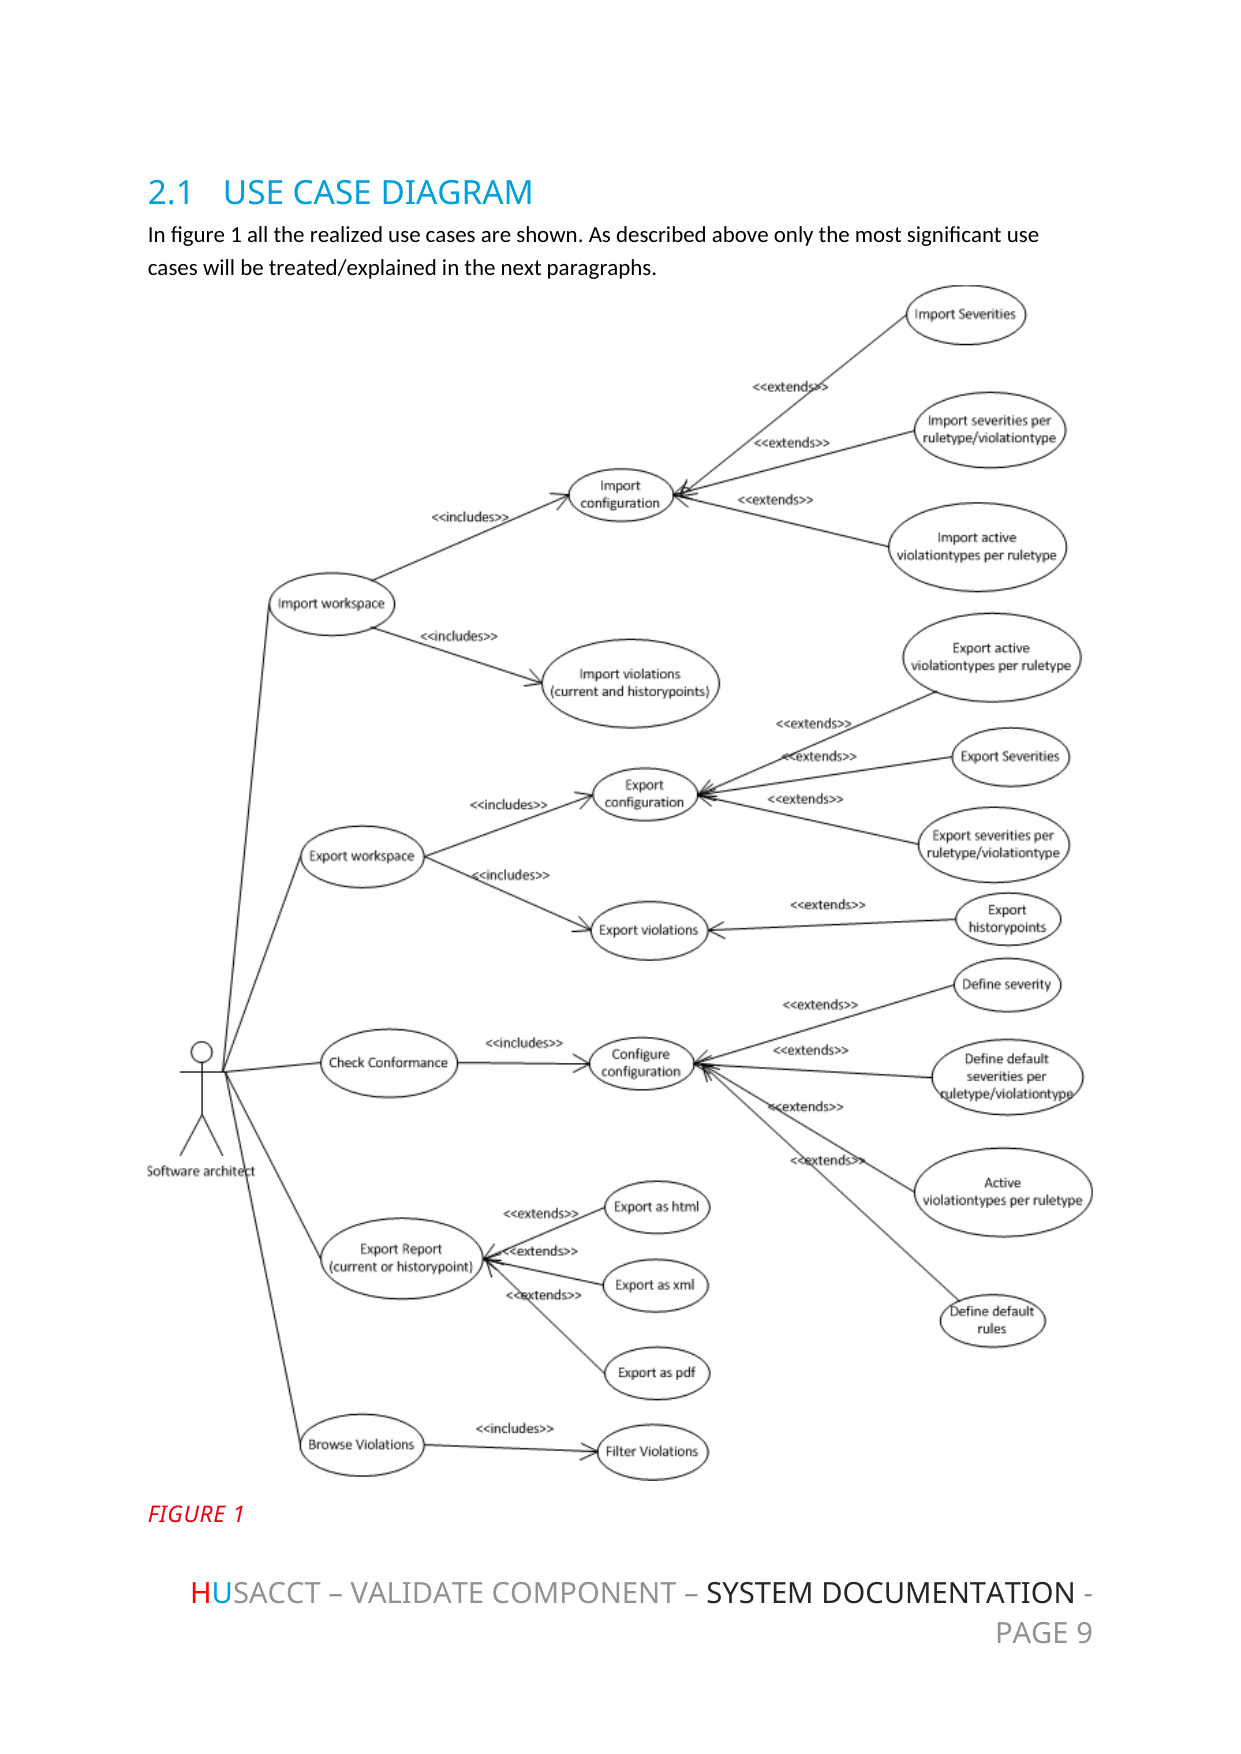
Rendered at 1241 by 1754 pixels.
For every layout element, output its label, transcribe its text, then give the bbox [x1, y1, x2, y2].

subtitle Use case diagram [148, 168, 1093, 214]
text In figure 1 all the realized use cases are shown. As described above only the most significant use cases will be treated/explained in the next paragraphs. [148, 221, 1093, 281]
picture [147, 285, 1093, 1481]
